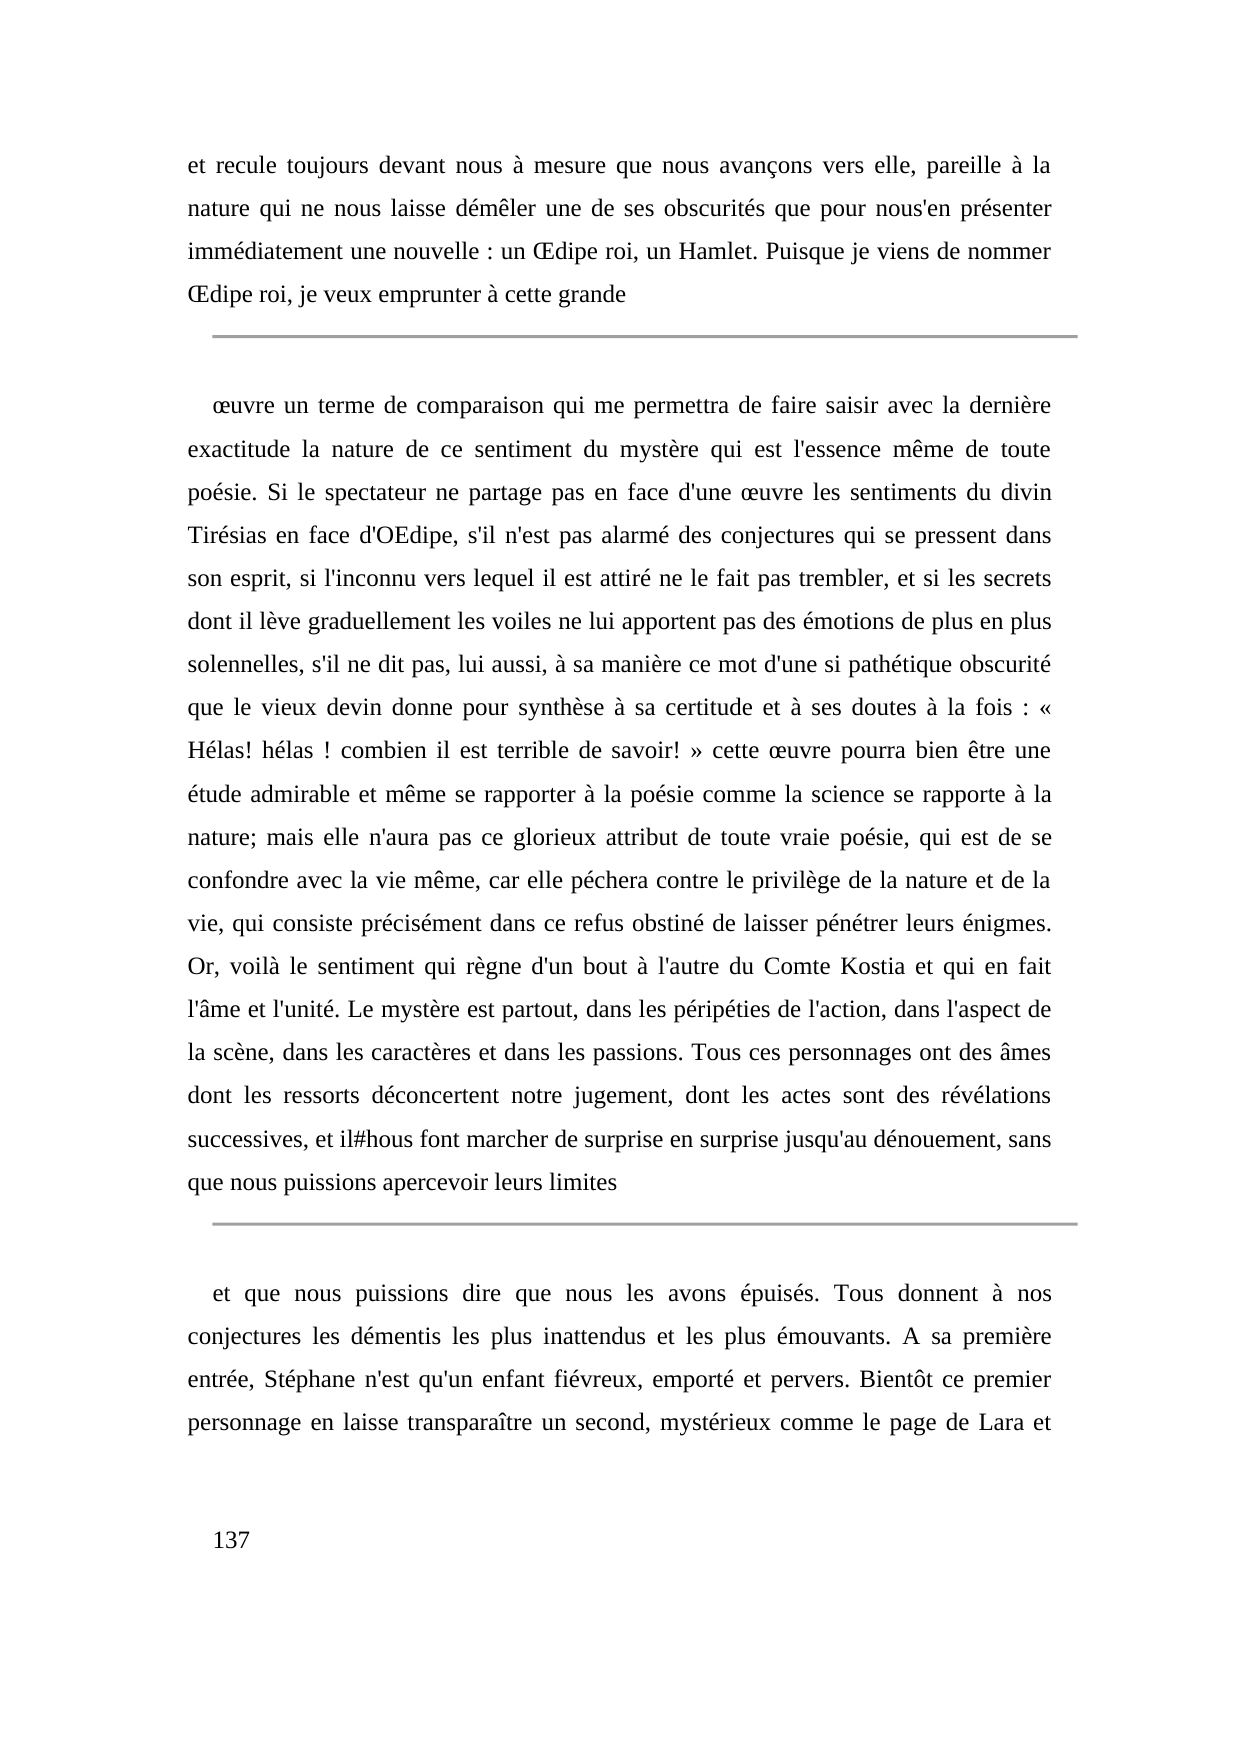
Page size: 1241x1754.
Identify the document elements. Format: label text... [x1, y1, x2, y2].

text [187, 150, 1053, 308]
text œuvre un terme de comparaison qui me permettra de faire saisir avec la dernière exactitude la nature de ce sentiment du mystère qui est l'essence même de toute poésie. Si le spectateur ne partage pas en face d'une œuvre les sentiments du divin Tirésias en face d'OEdipe, s'il n'est pas alarmé des conjectures qui se pressent dans son esprit, si l'inconnu vers lequel il est attiré ne le fait pas trembler, et si les secrets dont il lève graduellement les voiles ne lui apportent pas des émotions de plus en plus solennelles, s'il ne dit pas, lui aussi, à sa manière ce mot d'une si pathétique obscurité que le vieux devin donne pour synthèse à sa certitude et à ses doutes à la fois : « Hélas! hélas ! combien il est terrible de savoir! » cette œuvre pourra bien être une étude admirable et même se rapporter à la poésie comme la science se rapporte à la nature; mais elle n'aura pas ce glorieux attribut de toute vraie poésie, qui est de se confondre avec la vie même, car elle péchera contre le privilège de la nature et de la vie, qui consiste précisément dans ce refus obstiné de laisser pénétrer leurs énigmes. Or, voilà le sentiment qui règne d'un bout à l'autre du Comte Kostia et qui en fait l'âme et l'unité. Le mystère est partout, dans les péripéties de l'action, dans l'aspect de la scène, dans les caractères et dans les passions. Tous ces personnages ont des âmes dont les ressorts déconcertent notre jugement, dont les actes sont des révélations successives, et il#hous font marcher de surprise en surprise jusqu'au dénouement, sans que nous puissions apercevoir leurs limites [187, 391, 1053, 1196]
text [187, 1278, 1053, 1436]
